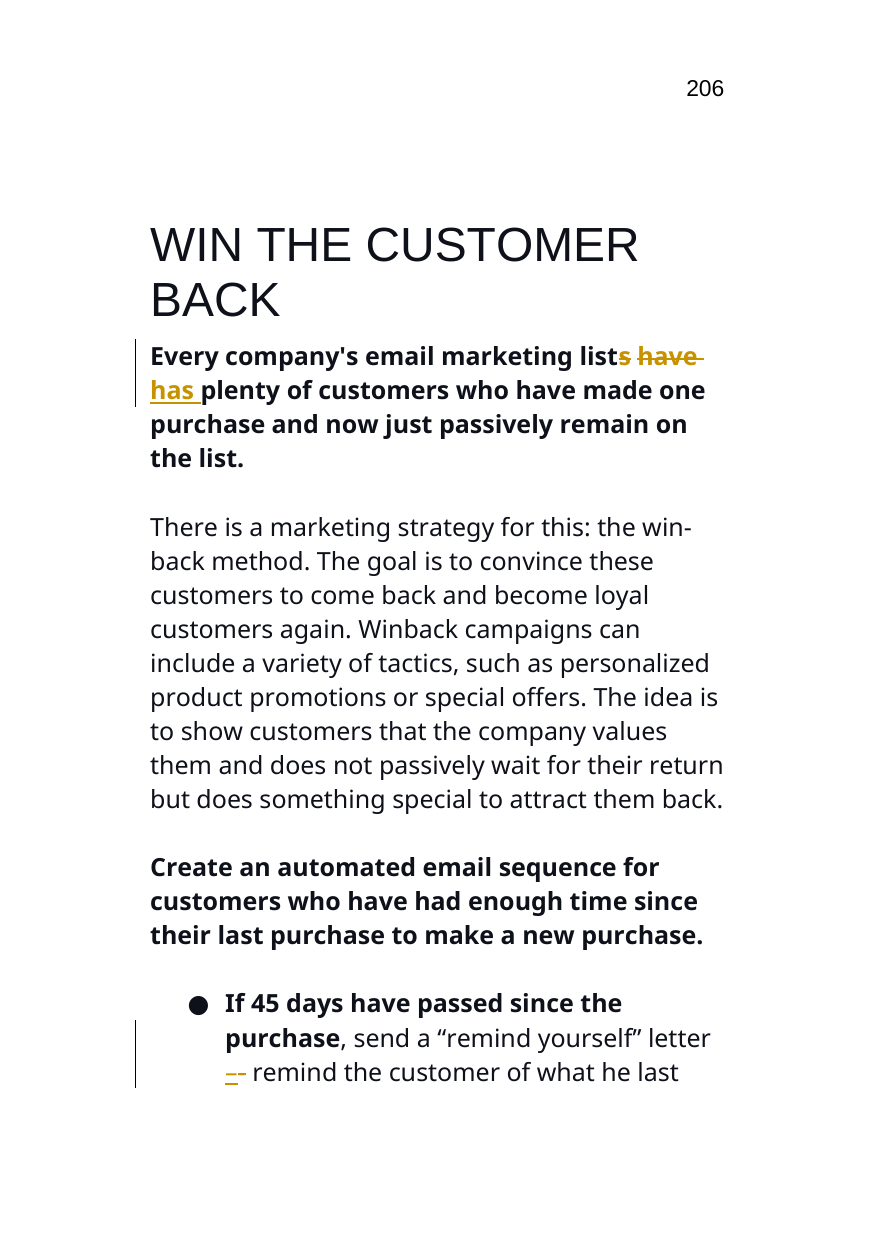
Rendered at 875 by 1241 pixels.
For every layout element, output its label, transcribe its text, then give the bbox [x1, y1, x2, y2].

text Create an automated email sequence for customers who have had enough time since their last purchase to make a new purchase. [150, 850, 724, 952]
subtitle WIN THE CUSTOMER BACK [150, 187, 724, 326]
text There is a marketing strategy for this: the win-back method. The goal is to convince these customers to come back and become loyal customers again. Winback campaigns can include a variety of tactics, such as personalized product promotions or special offers. The idea is to show customers that the company values ​​them and does not passively wait for their return but does something special to attract them back. [150, 509, 724, 816]
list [187, 986, 724, 1088]
text Every company's email marketing list plenty of customers who have made one purchase and now just passively remain on the list. [150, 339, 724, 475]
